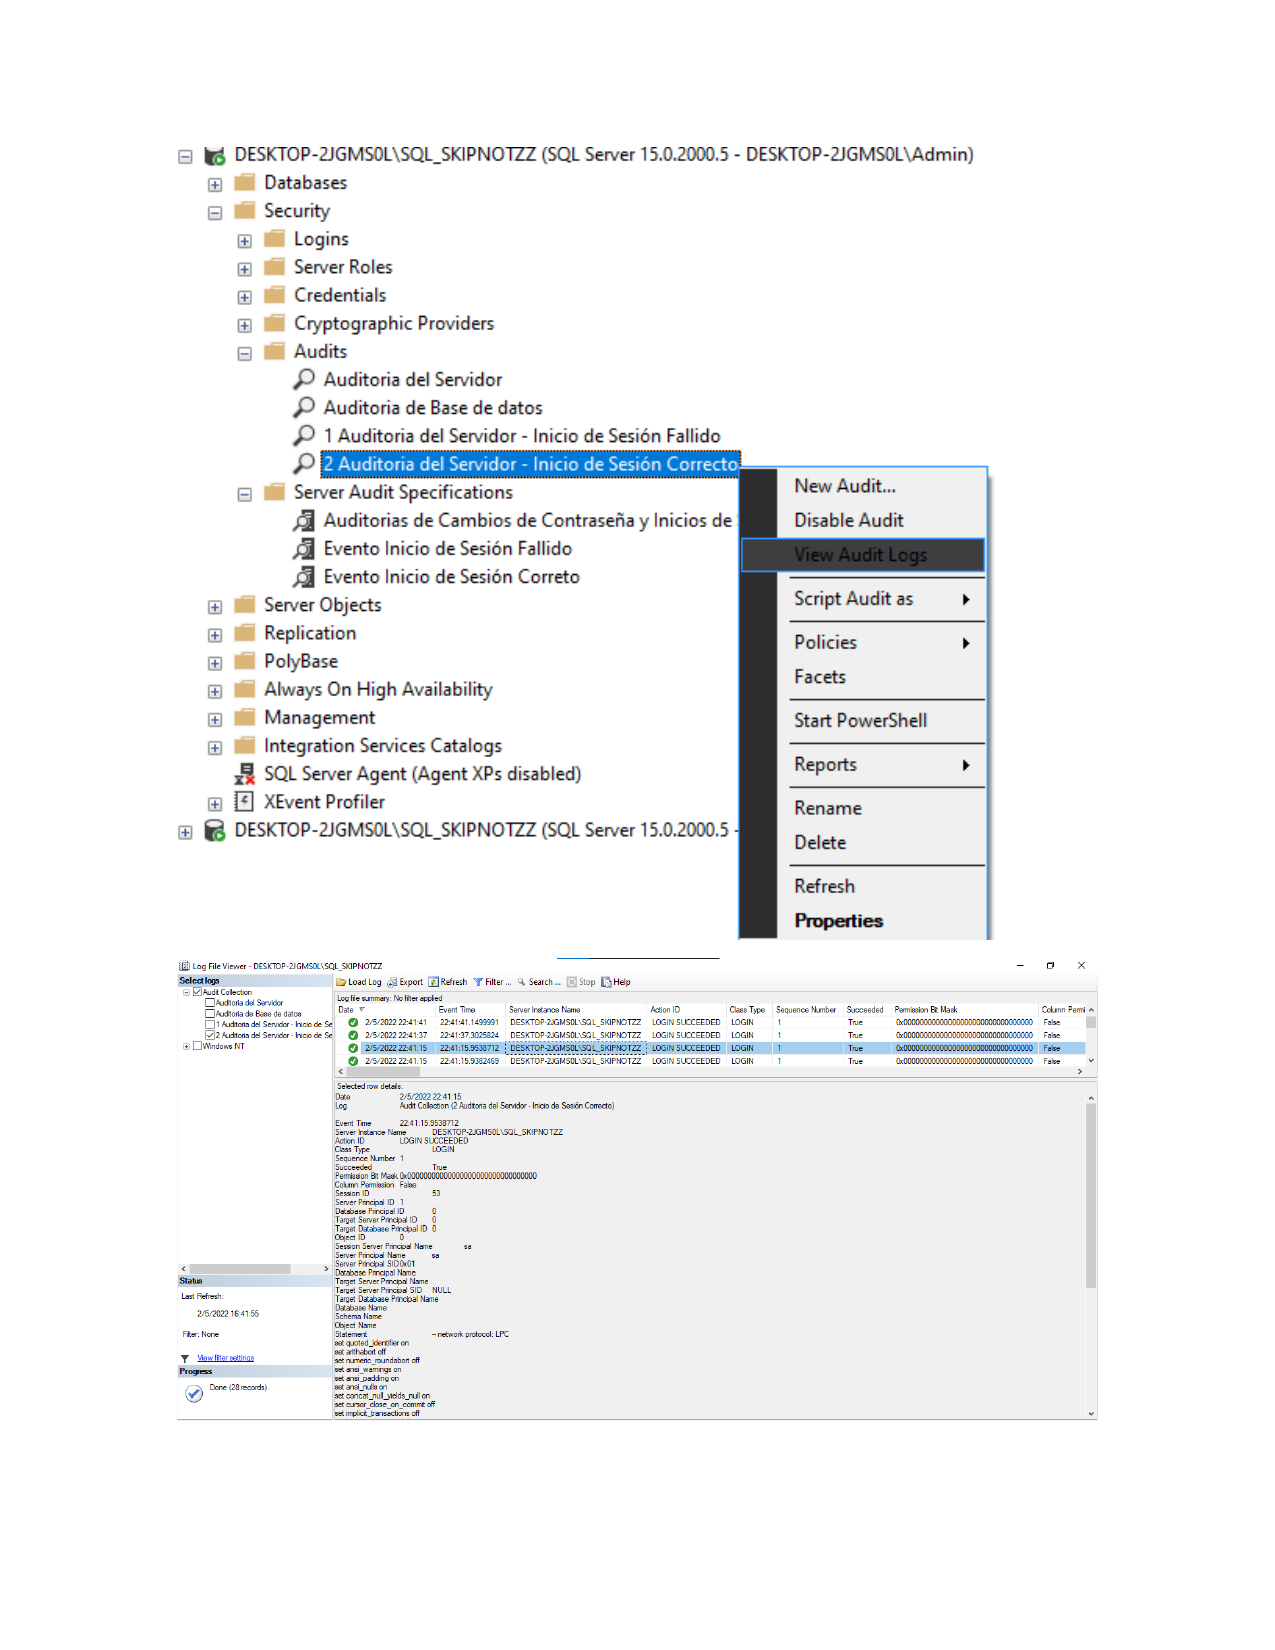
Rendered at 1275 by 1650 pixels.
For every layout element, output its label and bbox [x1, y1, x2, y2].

picture [177, 147, 1001, 940]
picture [177, 958, 1098, 1421]
